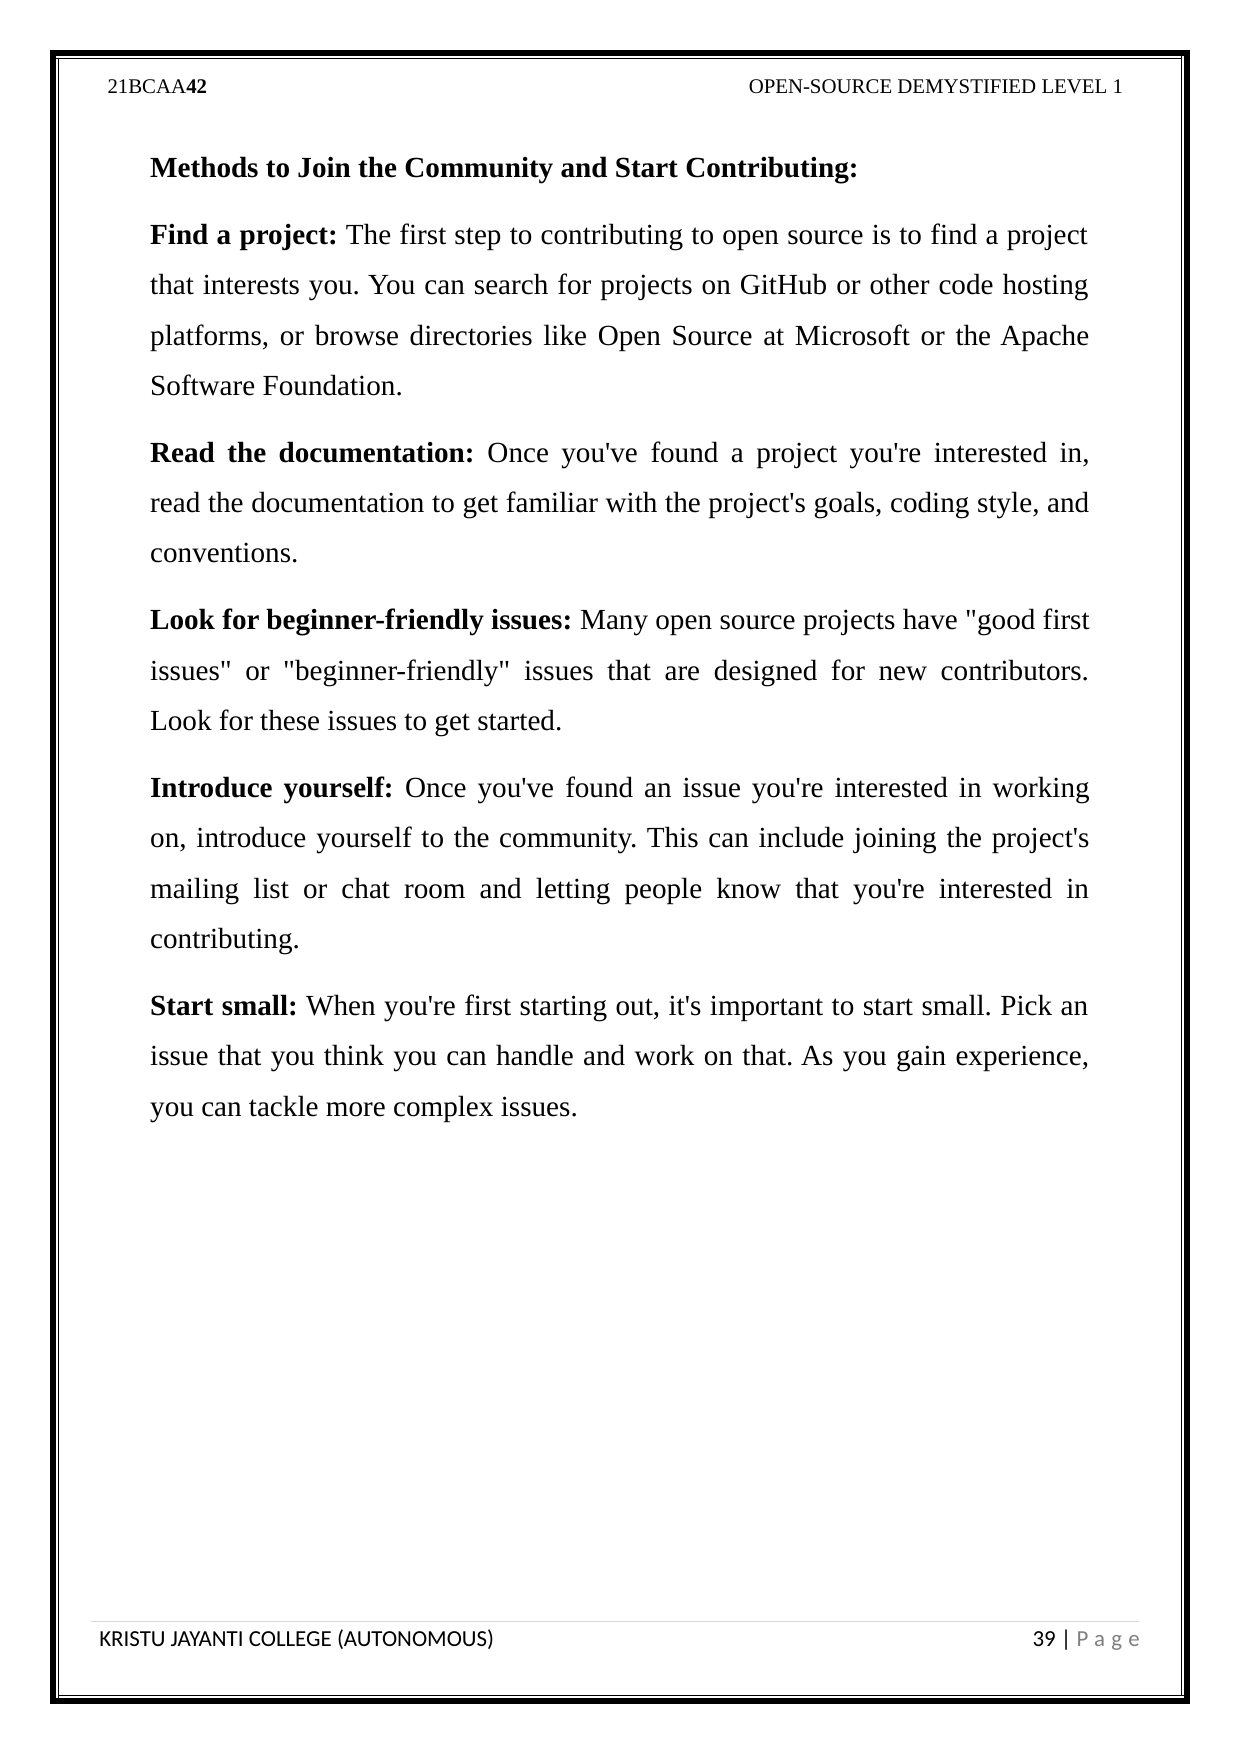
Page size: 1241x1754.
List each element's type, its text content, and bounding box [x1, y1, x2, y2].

text Read the documentation: Once you've found a project you're interested in, read the documentation to get familiar with the project's goals, coding style, and conventions. [150, 435, 1090, 569]
text Start small: When you're first starting out, it's important to start small. Pick an issue that you think you can handle and work on that. As you gain experience, you can tackle more complex issues. [150, 988, 1090, 1122]
text Look for beginner-friendly issues: Many open source projects have "good first issues" or "beginner-friendly" issues that are designed for new contributors. Look for these issues to get started. [150, 602, 1090, 737]
text Methods to Join the Community and Start Contributing: [150, 150, 1090, 183]
text Introduce yourself: Once you've found an issue you're interested in working on, introduce yourself to the community. This can include joining the project's mailing list or chat room and letting people know that you're interested in contributing. [150, 770, 1090, 954]
text Find a project: The first step to contributing to open source is to find a project that interests you. You can search for projects on GitHub or other code hosting platforms, or browse directories like Open Source at Microsoft or the Apache Software Foundation. [150, 217, 1090, 401]
